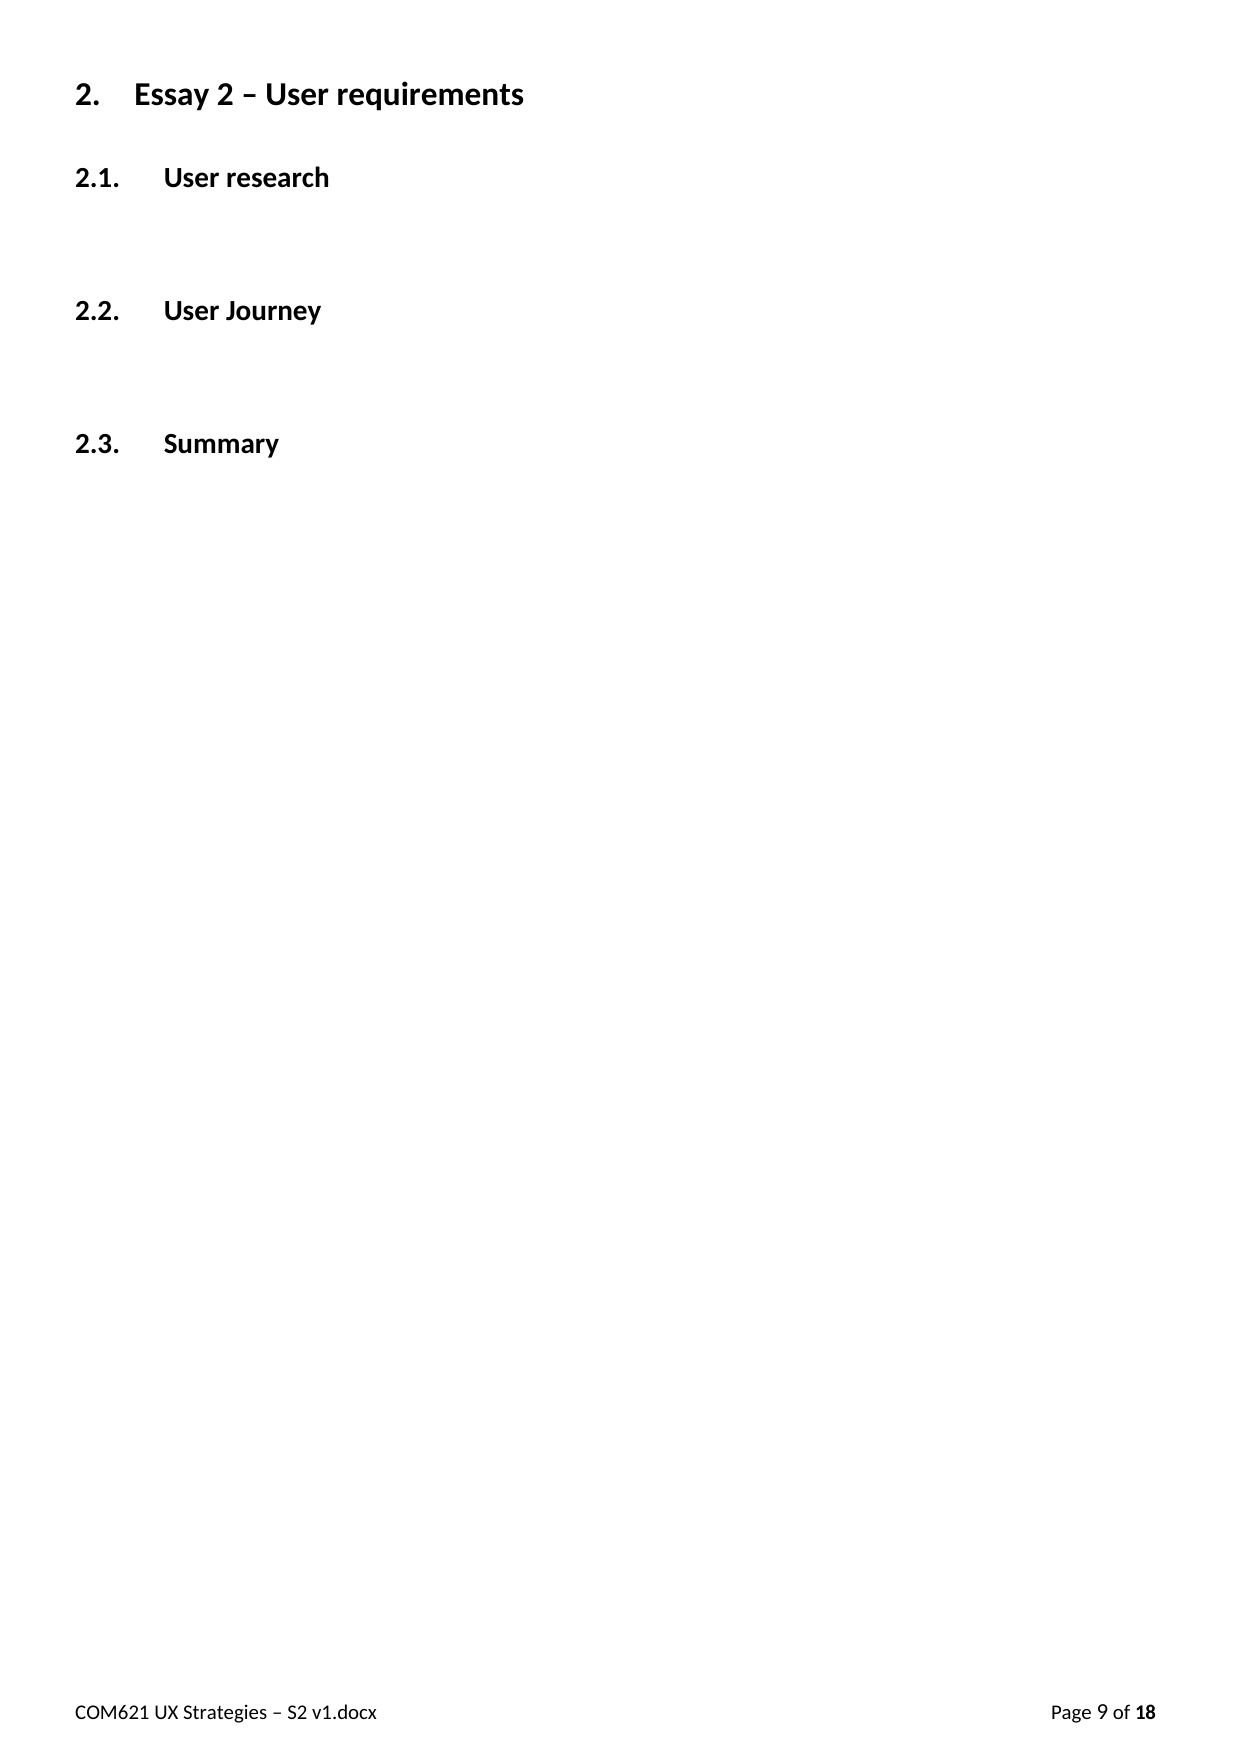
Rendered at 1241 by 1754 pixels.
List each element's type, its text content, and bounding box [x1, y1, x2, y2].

subtitle User Journey [75, 292, 1178, 328]
subtitle User research [75, 159, 1178, 195]
subtitle Essay 2 – User requirements [75, 73, 1178, 114]
subtitle Summary [75, 425, 1178, 461]
